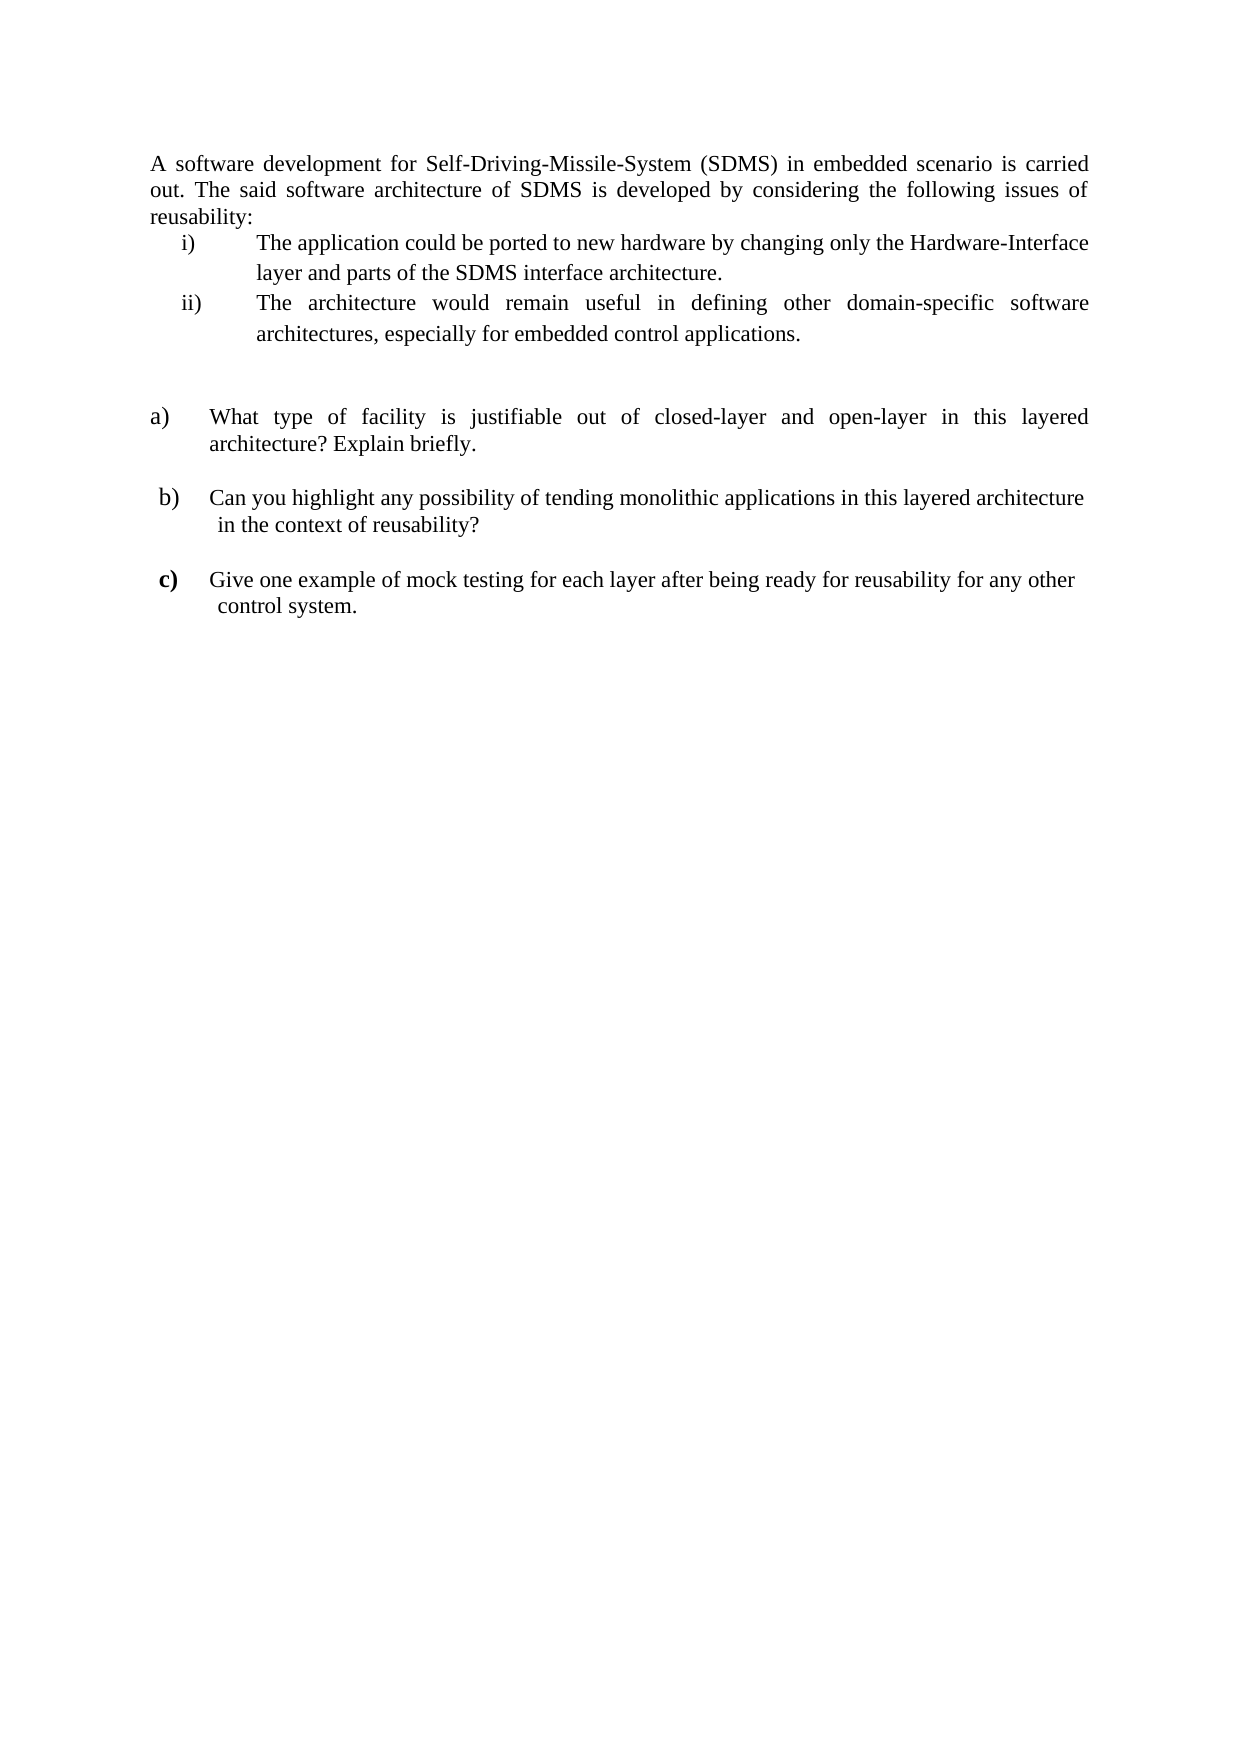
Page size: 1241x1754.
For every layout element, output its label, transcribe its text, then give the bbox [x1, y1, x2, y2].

list Give one example of mock testing for each layer after being ready for reusability for any other control system. [4] [158, 564, 1090, 619]
text A software development for Self-Driving-Missile-System (SDMS) in embedded scenario is carried out. The said software architecture of SDMS is developed by considering the following issues of reusability: [150, 150, 1090, 229]
list The application could be ported to new hardware by changing only the Hardware-Interface layer and parts of the SDMS interface architecture. [181, 229, 1090, 286]
list Can you highlight any possibility of tending monolithic applications in this layered architecture in the context of reusability? [4] [158, 482, 1090, 537]
list The architecture would remain useful in defining other domain-specific software architectures, especially for embedded control applications. [181, 289, 1090, 346]
list What type of facility is justifiable out of closed-layer and open-layer in this layered architecture? Explain briefly. [4] [150, 401, 1090, 456]
